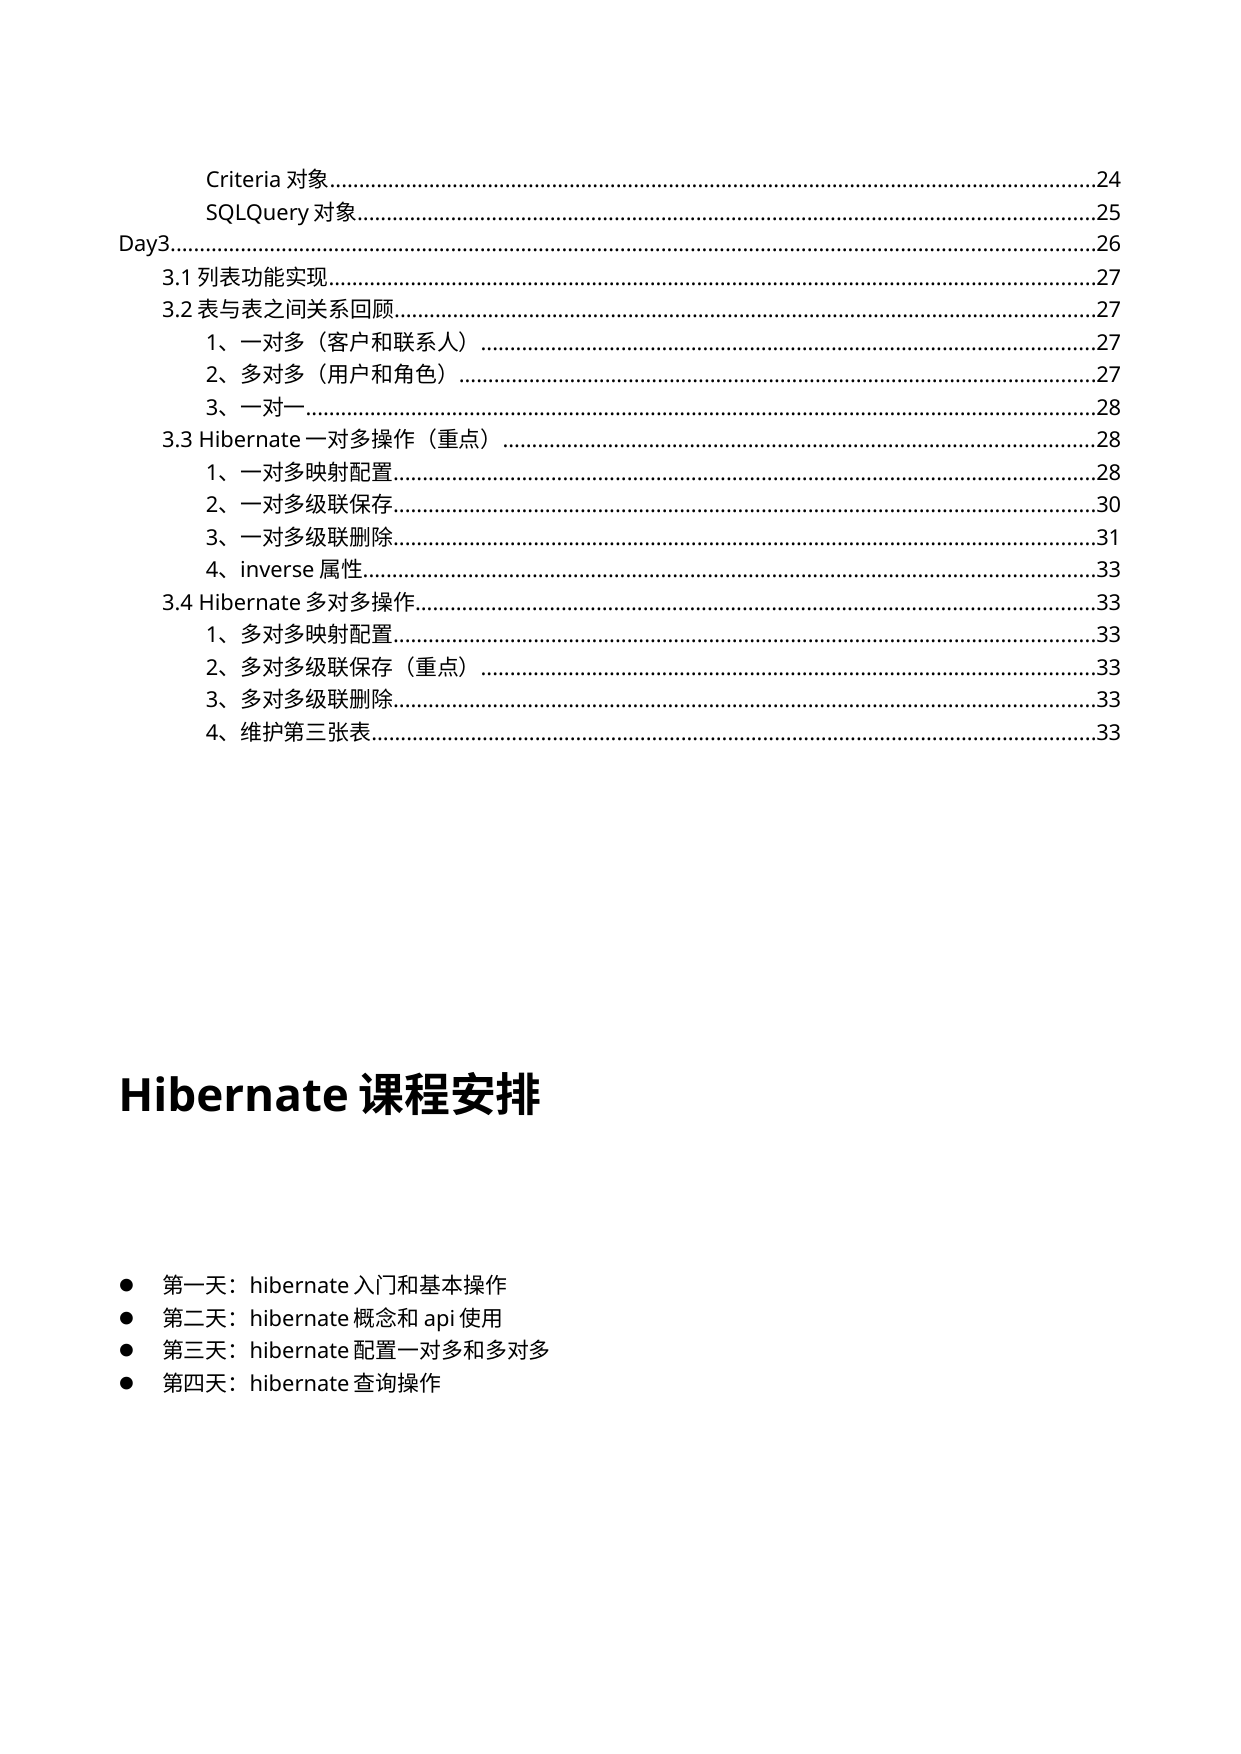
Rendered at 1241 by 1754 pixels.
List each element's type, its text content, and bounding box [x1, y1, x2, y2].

subtitle Hibernate课程安排 [118, 1042, 1122, 1140]
list 第三天：hibernate配置一对多和多对多 [118, 1333, 1122, 1366]
list 第四天：hibernate查询操作 [118, 1366, 1122, 1398]
list 第二天：hibernate概念和api使用 [118, 1301, 1122, 1333]
list 第一天：hibernate入门和基本操作 [118, 1268, 1122, 1301]
